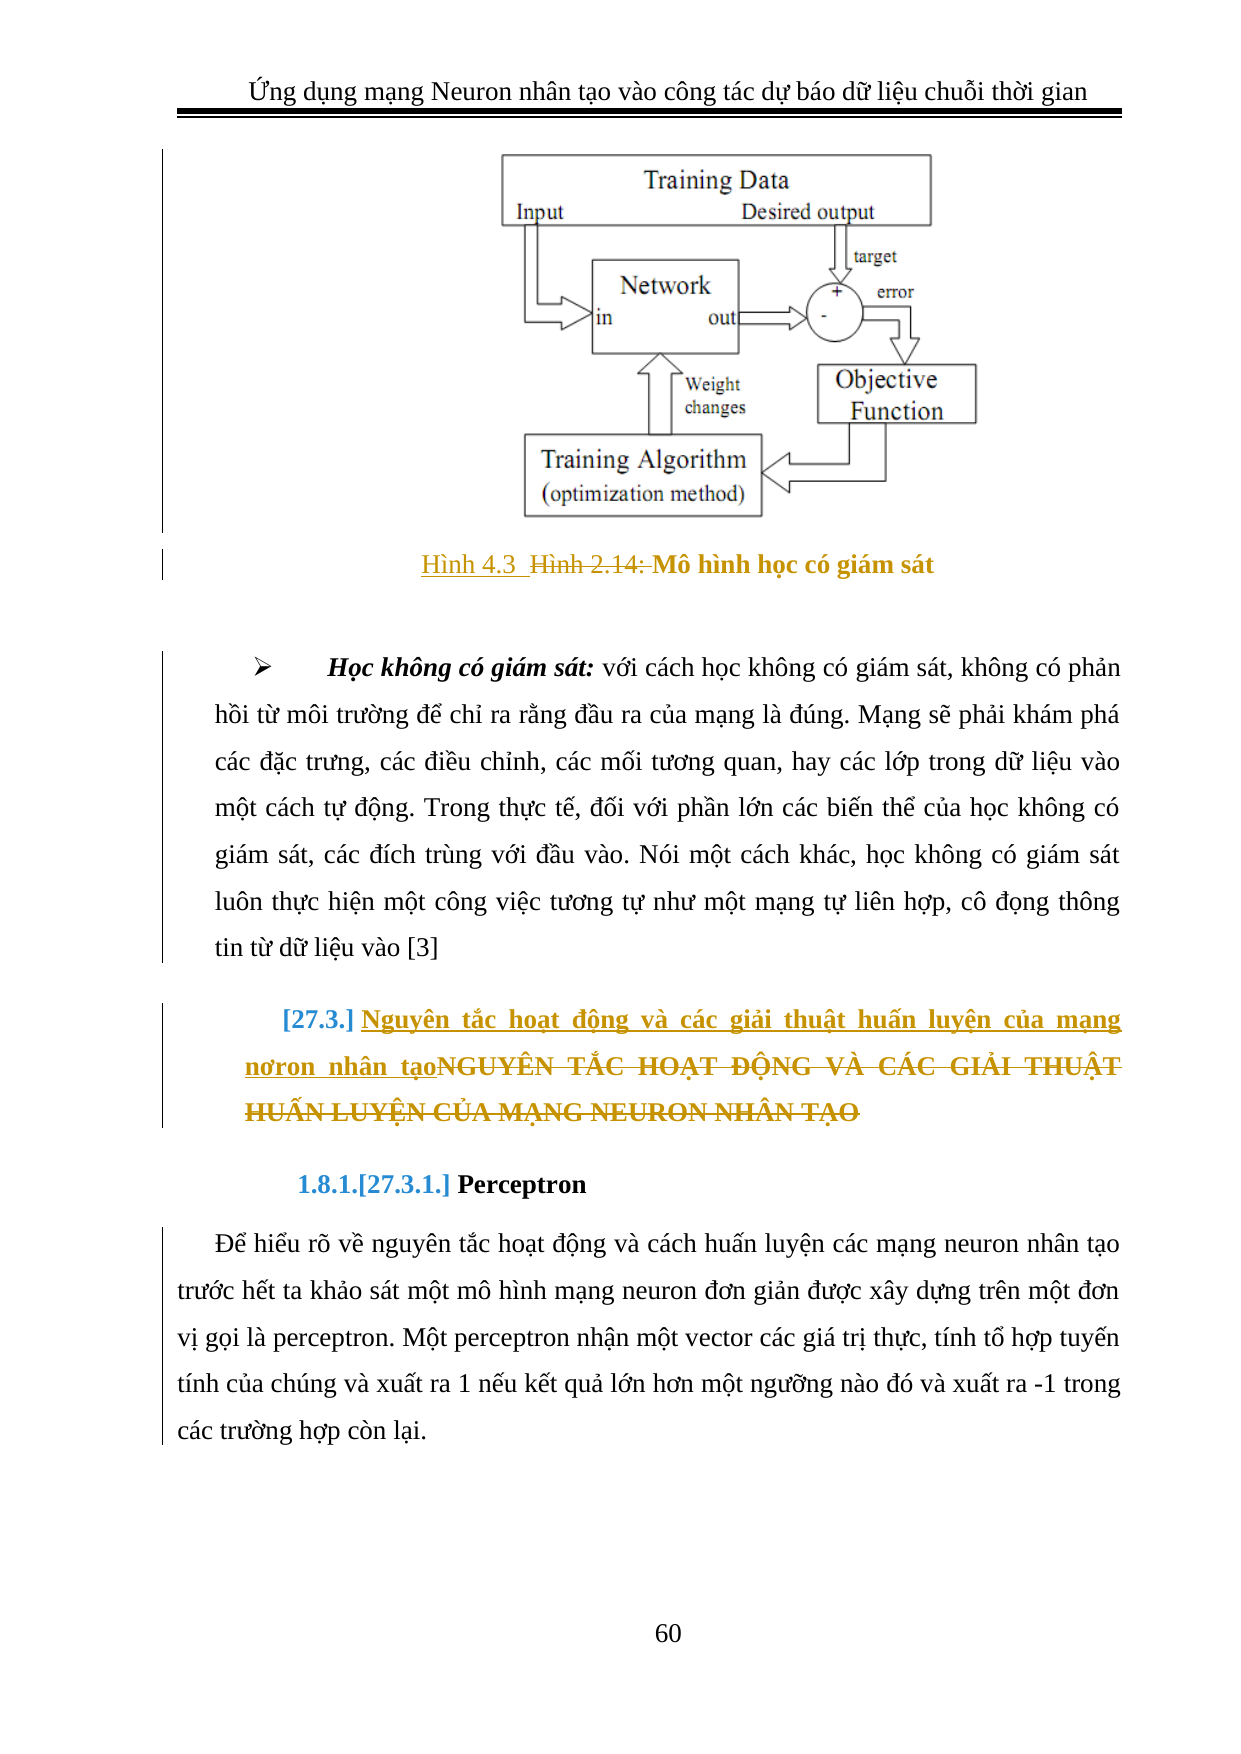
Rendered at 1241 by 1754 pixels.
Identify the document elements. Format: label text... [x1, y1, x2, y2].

subtitle Perceptron [259, 1168, 1122, 1199]
text Mô hình học có giám sát [177, 549, 1122, 580]
picture [467, 148, 1057, 534]
list Học không có giám sát: với cách học không có giám sát, không có phản hồi từ môi trường để chỉ ra rằng đầu ra của mạng là đúng. Mạng sẽ phải khám phá các đặc trưng, các điều chỉnh, các mối tương quan, hay các lớp trong dữ liệu vào một cách tự động. Trong thực tế, đối với phần lớn các biến thể của học không có giám sát, các đích trùng với đầu vào. Nói một cách khác, học không có giám sát luôn thực hiện một công việc tương tự như một mạng tự liên hợp, cô đọng thông tin từ dữ liệu vào [3] [214, 651, 1122, 963]
